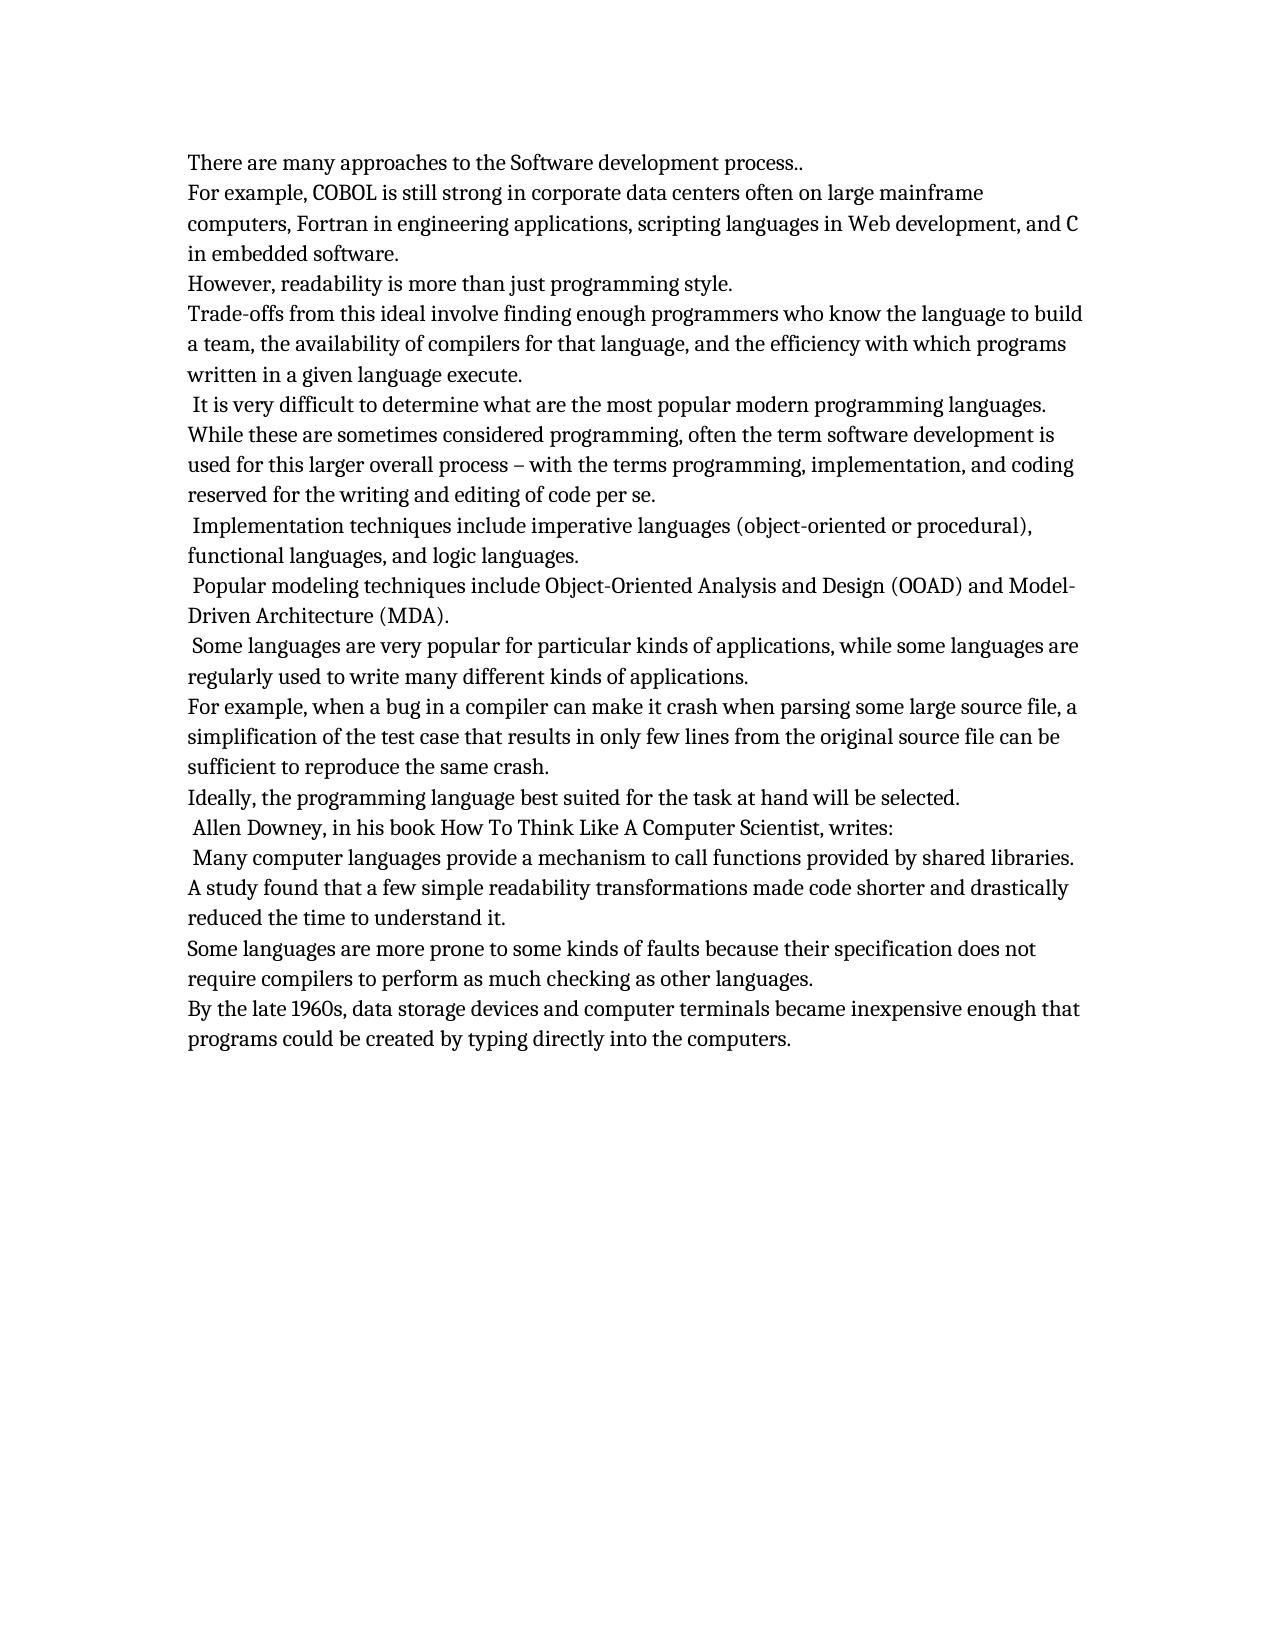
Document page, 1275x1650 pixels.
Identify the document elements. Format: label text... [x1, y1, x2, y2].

text There are many approaches to the Software development process.. For example, COBOL is still strong in corporate data centers often on large mainframe computers, Fortran in engineering applications, scripting languages in Web development, and C in embedded software. However, readability is more than just programming style. Trade-offs from this ideal involve finding enough programmers who know the language to build a team, the availability of compilers for that language, and the efficiency with which programs written in a given language execute. It is very difficult to determine what are the most popular modern programming languages. While these are sometimes considered programming, often the term software development is used for this larger overall process – with the terms programming, implementation, and coding reserved for the writing and editing of code per se. Implementation techniques include imperative languages (object-oriented or procedural), functional languages, and logic languages. Popular modeling techniques include Object-Oriented Analysis and Design (OOAD) and Model-Driven Architecture (MDA). Some languages are very popular for particular kinds of applications, while some languages are regularly used to write many different kinds of applications. For example, when a bug in a compiler can make it crash when parsing some large source file, a simplification of the test case that results in only few lines from the original source file can be sufficient to reproduce the same crash. Ideally, the programming language best suited for the task at hand will be selected. Allen Downey, in his book How To Think Like A Computer Scientist, writes: Many computer languages provide a mechanism to call functions provided by shared libraries. A study found that a few simple readability transformations made code shorter and drastically reduced the time to understand it. Some languages are more prone to some kinds of faults because their specification does not require compilers to perform as much checking as other languages. By the late 1960s, data storage devices and computer terminals became inexpensive enough that programs could be created by typing directly into the computers. [187, 150, 1087, 1052]
